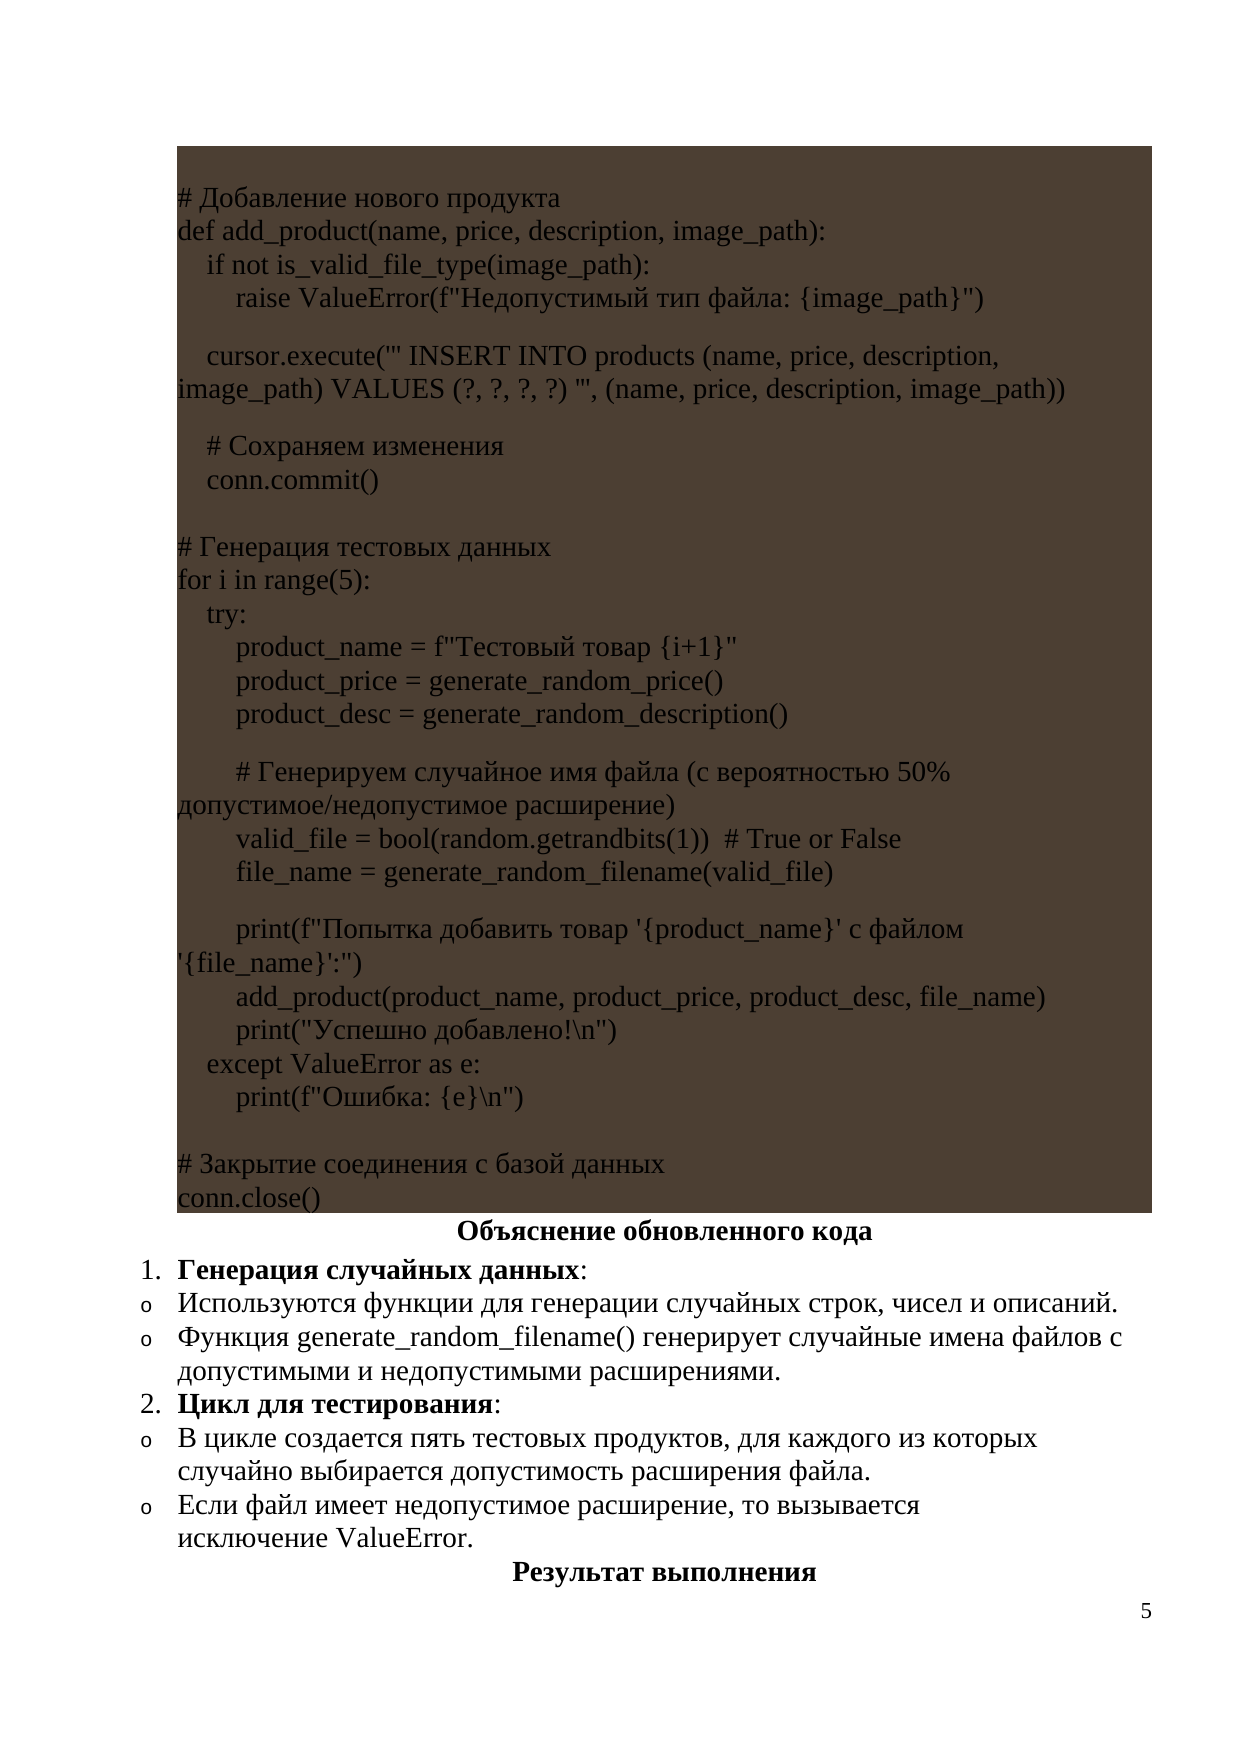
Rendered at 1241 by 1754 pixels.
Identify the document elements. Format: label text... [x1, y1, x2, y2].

text try: [177, 596, 1152, 629]
text if not is_valid_file_type(image_path): [177, 247, 1152, 280]
text # Генерация тестовых данных [177, 529, 1152, 562]
text product_desc = generate_random_description() [177, 697, 1152, 730]
text def add_product(name, price, description, image_path): [177, 213, 1152, 247]
text # Генерируем случайное имя файла (с вероятностью 50% допустимое/недопустимое расширение) [177, 754, 1152, 821]
text product_name = f"Тестовый товар {i+1}" [177, 629, 1152, 663]
text conn.commit() [177, 462, 1152, 495]
text product_price = generate_random_price() [177, 663, 1152, 697]
subtitle Результат выполнения [177, 1554, 1152, 1587]
list Используются функции для генерации случайных строк, чисел и описаний. [140, 1286, 1152, 1319]
text print(f"Ошибка: {e}\n") [177, 1079, 1152, 1113]
text valid_file = bool(random.getrandbits(1)) # True or False [177, 821, 1152, 854]
list В цикле создается пять тестовых продуктов, для каждого из которых случайно выбирается допустимость расширения файла. [140, 1420, 1152, 1487]
text add_product(product_name, product_price, product_desc, file_name) [177, 979, 1152, 1012]
text file_name = generate_random_filename(valid_file) [177, 854, 1152, 888]
text raise ValueError(f"Недопустимый тип файла: {image_path}") [177, 280, 1152, 314]
subtitle Объяснение обновленного кода [177, 1213, 1152, 1247]
text except ValueError as e: [177, 1046, 1152, 1079]
list Если файл имеет недопустимое расширение, то вызывается исключение ValueError. [140, 1487, 1152, 1554]
text for i in range(5): [177, 562, 1152, 596]
text # Сохраняем изменения [177, 428, 1152, 462]
list Генерация случайных данных: [140, 1252, 1152, 1286]
text cursor.execute(''' INSERT INTO products (name, price, description, image_path) VALUES (?, ?, ?, ?) ''', (name, price, description, image_path)) [177, 338, 1152, 405]
text print(f"Попытка добавить товар '{product_name}' с файлом '{file_name}':") [177, 912, 1152, 979]
text print("Успешно добавлено!\n") [177, 1012, 1152, 1046]
text conn.close() [177, 1180, 1152, 1213]
list Функция generate_random_filename() генерирует случайные имена файлов с допустимыми и недопустимыми расширениями. [140, 1319, 1152, 1386]
text # Закрытие соединения с базой данных [177, 1146, 1152, 1180]
list Цикл для тестирования: [140, 1386, 1152, 1420]
text # Добавление нового продукта [177, 180, 1152, 213]
